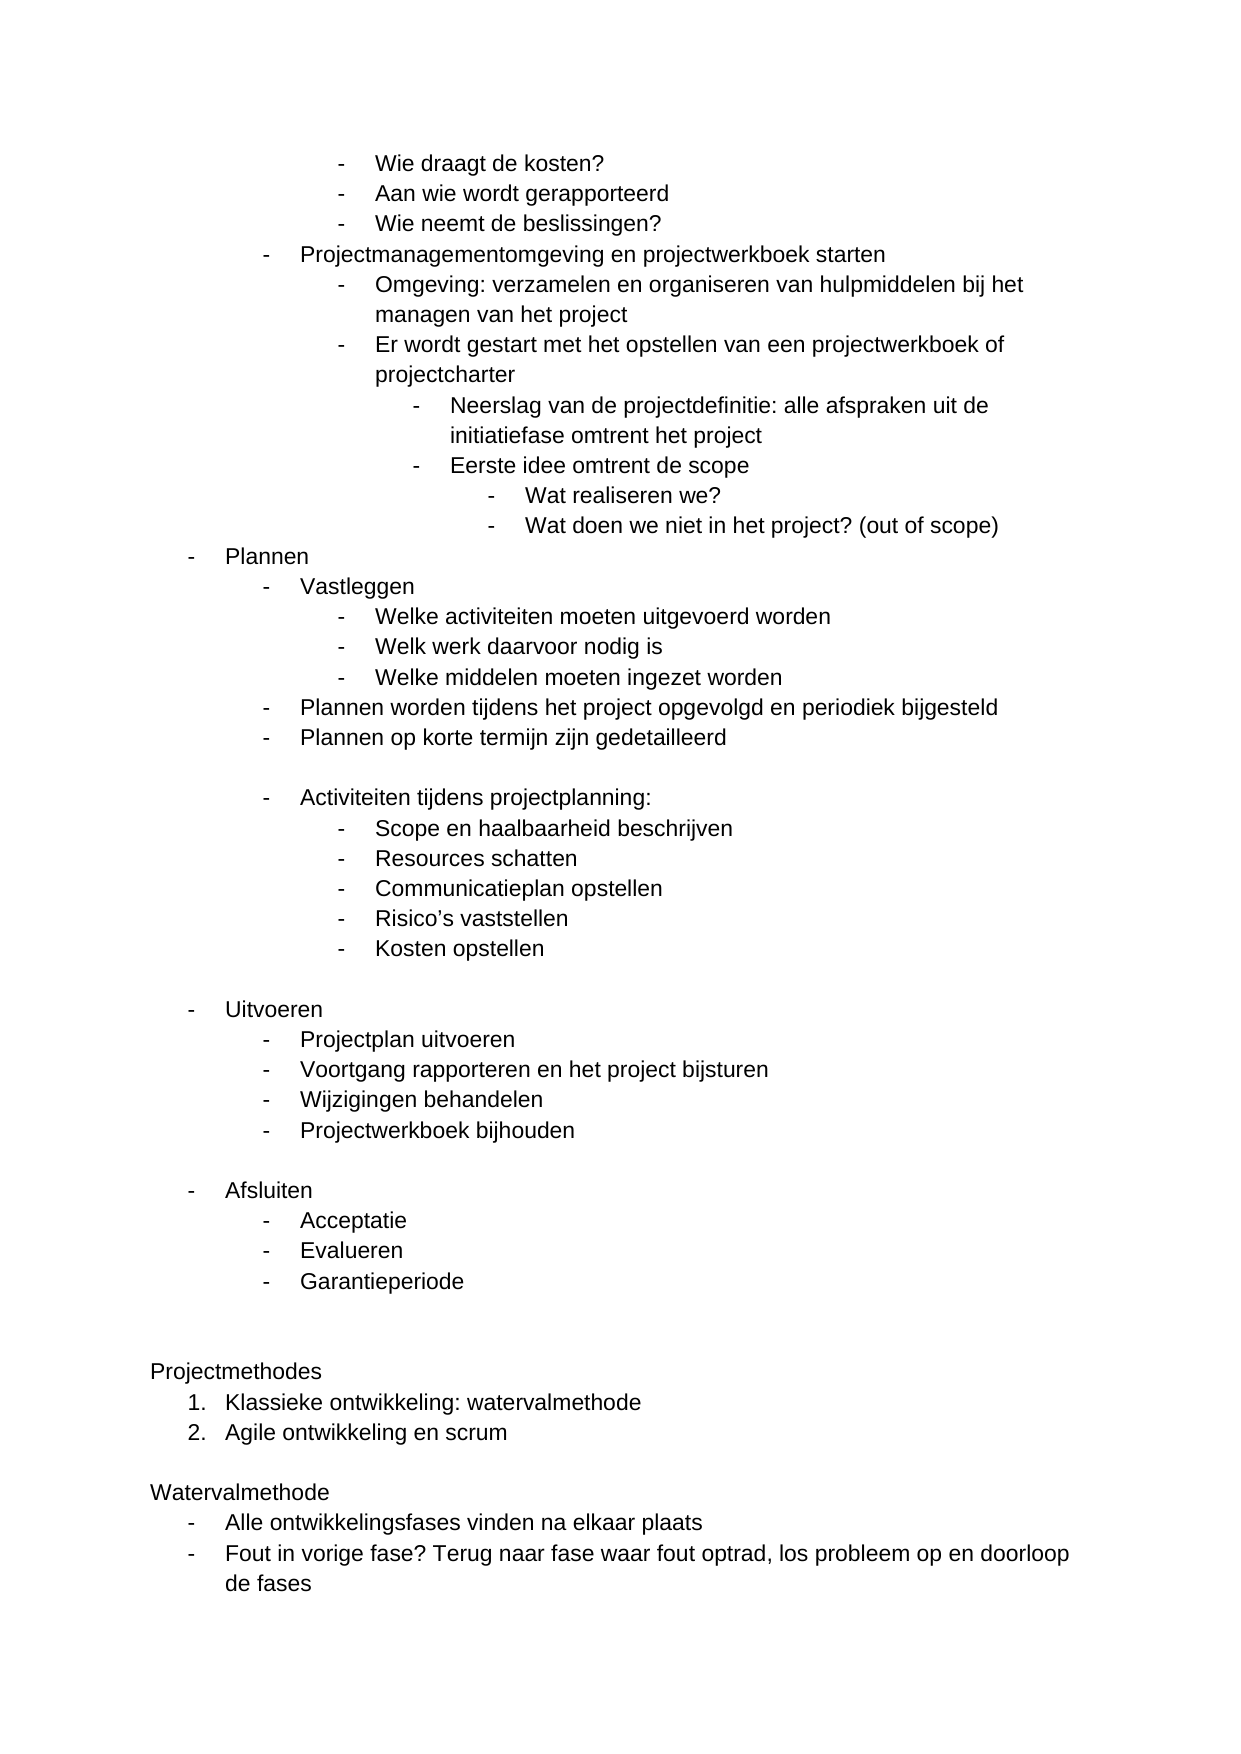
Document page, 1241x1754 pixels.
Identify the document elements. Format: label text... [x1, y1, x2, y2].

list Welke activiteiten moeten uitgevoerd worden [337, 603, 1090, 629]
list Plannen [187, 543, 1090, 569]
list Wie draagt de kosten? [337, 150, 1090, 176]
list Klassieke ontwikkeling: watervalmethode [187, 1388, 1090, 1415]
list Eerste idee omtrent de scope [412, 452, 1090, 478]
list Activiteiten tijdens projectplanning: [262, 784, 1090, 811]
list Risico’s vaststellen [337, 905, 1090, 932]
list Plannen worden tijdens het project opgevolgd en periodiek bijgesteld [262, 694, 1090, 720]
list Omgeving: verzamelen en organiseren van hulpmiddelen bij het managen van het project [337, 271, 1090, 327]
list Projectwerkboek bijhouden [262, 1117, 1090, 1143]
list Kosten opstellen [337, 935, 1090, 962]
list Neerslag van de projectdefinitie: alle afspraken uit de initiatiefase omtrent het project [412, 392, 1090, 448]
list Evalueren [262, 1237, 1090, 1264]
list Communicatieplan opstellen [337, 875, 1090, 901]
list Wat doen we niet in het project? (out of scope) [487, 512, 1090, 539]
list Scope en haalbaarheid beschrijven [337, 814, 1090, 841]
list Vastleggen [262, 573, 1090, 599]
list Aan wie wordt gerapporteerd [337, 180, 1090, 207]
list Welk werk daarvoor nodig is [337, 633, 1090, 660]
text Projectmethodes [150, 1358, 1090, 1385]
list Wijzigingen behandelen [262, 1086, 1090, 1113]
list Plannen op korte termijn zijn gedetailleerd [262, 724, 1090, 750]
list Voortgang rapporteren en het project bijsturen [262, 1056, 1090, 1083]
list Resources schatten [337, 845, 1090, 871]
list Projectplan uitvoeren [262, 1026, 1090, 1052]
list Er wordt gestart met het opstellen van een projectwerkboek of projectcharter [337, 331, 1090, 388]
list Alle ontwikkelingsfases vinden na elkaar plaats [187, 1509, 1090, 1536]
list Wie neemt de beslissingen? [337, 210, 1090, 237]
list Acceptatie [262, 1207, 1090, 1234]
list Fout in vorige fase? Terug naar fase waar fout optrad, los probleem op en doorloop de fases [187, 1539, 1090, 1596]
list Afsluiten [187, 1177, 1090, 1203]
list Uitvoeren [187, 996, 1090, 1022]
list Projectmanagementomgeving en projectwerkboek starten [262, 241, 1090, 267]
list Garantieperiode [262, 1268, 1090, 1294]
list Agile ontwikkeling en scrum [187, 1419, 1090, 1445]
list Welke middelen moeten ingezet worden [337, 663, 1090, 690]
text Watervalmethode [150, 1479, 1090, 1506]
list Wat realiseren we? [487, 482, 1090, 509]
